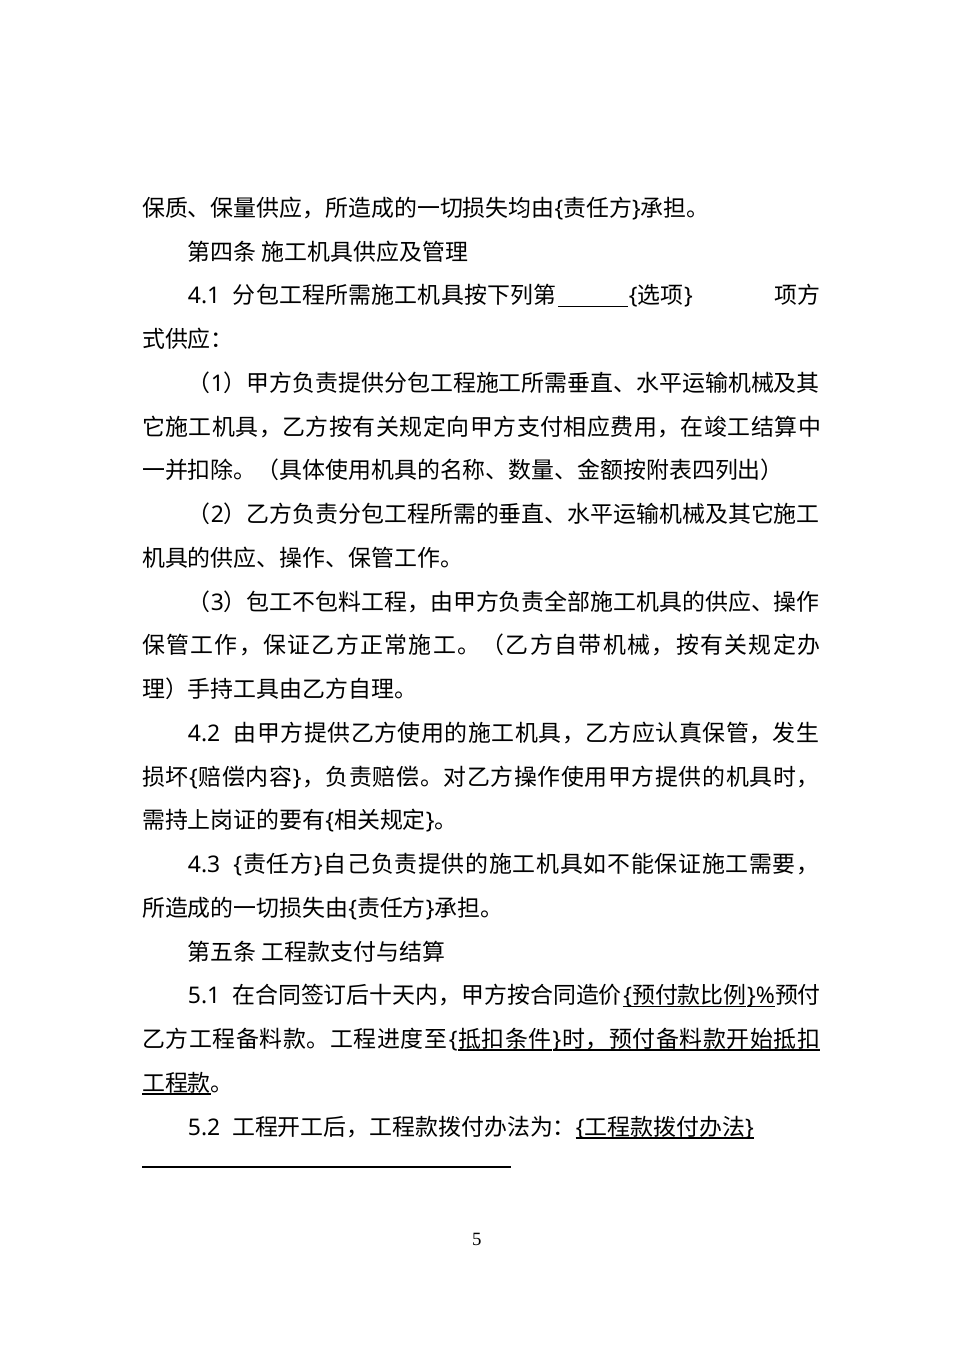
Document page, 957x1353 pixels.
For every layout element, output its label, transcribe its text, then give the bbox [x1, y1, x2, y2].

text 第四条 施工机具供应及管理 [142, 225, 821, 269]
text （3）包工不包料工程，由甲方负责全部施工机具的供应、操作保管工作，保证乙方正常施工。（乙方自带机械，按有关规定办理）手持工具由乙方自理。 [142, 575, 821, 706]
text （1）甲方负责提供分包工程施工所需垂直、水平运输机械及其它施工机具，乙方按有关规定向甲方支付相应费用，在竣工结算中一并扣除。（具体使用机具的名称、数量、金额按附表四列出） [142, 356, 821, 487]
text 4.3 {责任方}自己负责提供的施工机具如不能保证施工需要，所造成的一切损失由{责任方}承担。 [142, 837, 821, 925]
text 4.1 分包工程所需施工机具按下列第 {选项} 项方式供应： [142, 269, 821, 356]
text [142, 181, 821, 225]
text 5.2 工程开工后，工程款拨付办法为：{工程款拨付办法} [142, 1100, 821, 1144]
text 4.2 由甲方提供乙方使用的施工机具，乙方应认真保管，发生损坏{赔偿内容}，负责赔偿。对乙方操作使用甲方提供的机具时，需持上岗证的要有{相关规定}。 [142, 706, 821, 837]
text （2）乙方负责分包工程所需的垂直、水平运输机械及其它施工机具的供应、操作、保管工作。 [142, 487, 821, 575]
text 5.1 在合同签订后十天内，甲方按合同造价{预付款比例}%预付乙方工程备料款。工程进度至{抵扣条件}时，预付备料款开始抵扣工程款。 [142, 969, 821, 1100]
text 第五条 工程款支付与结算 [142, 925, 821, 969]
